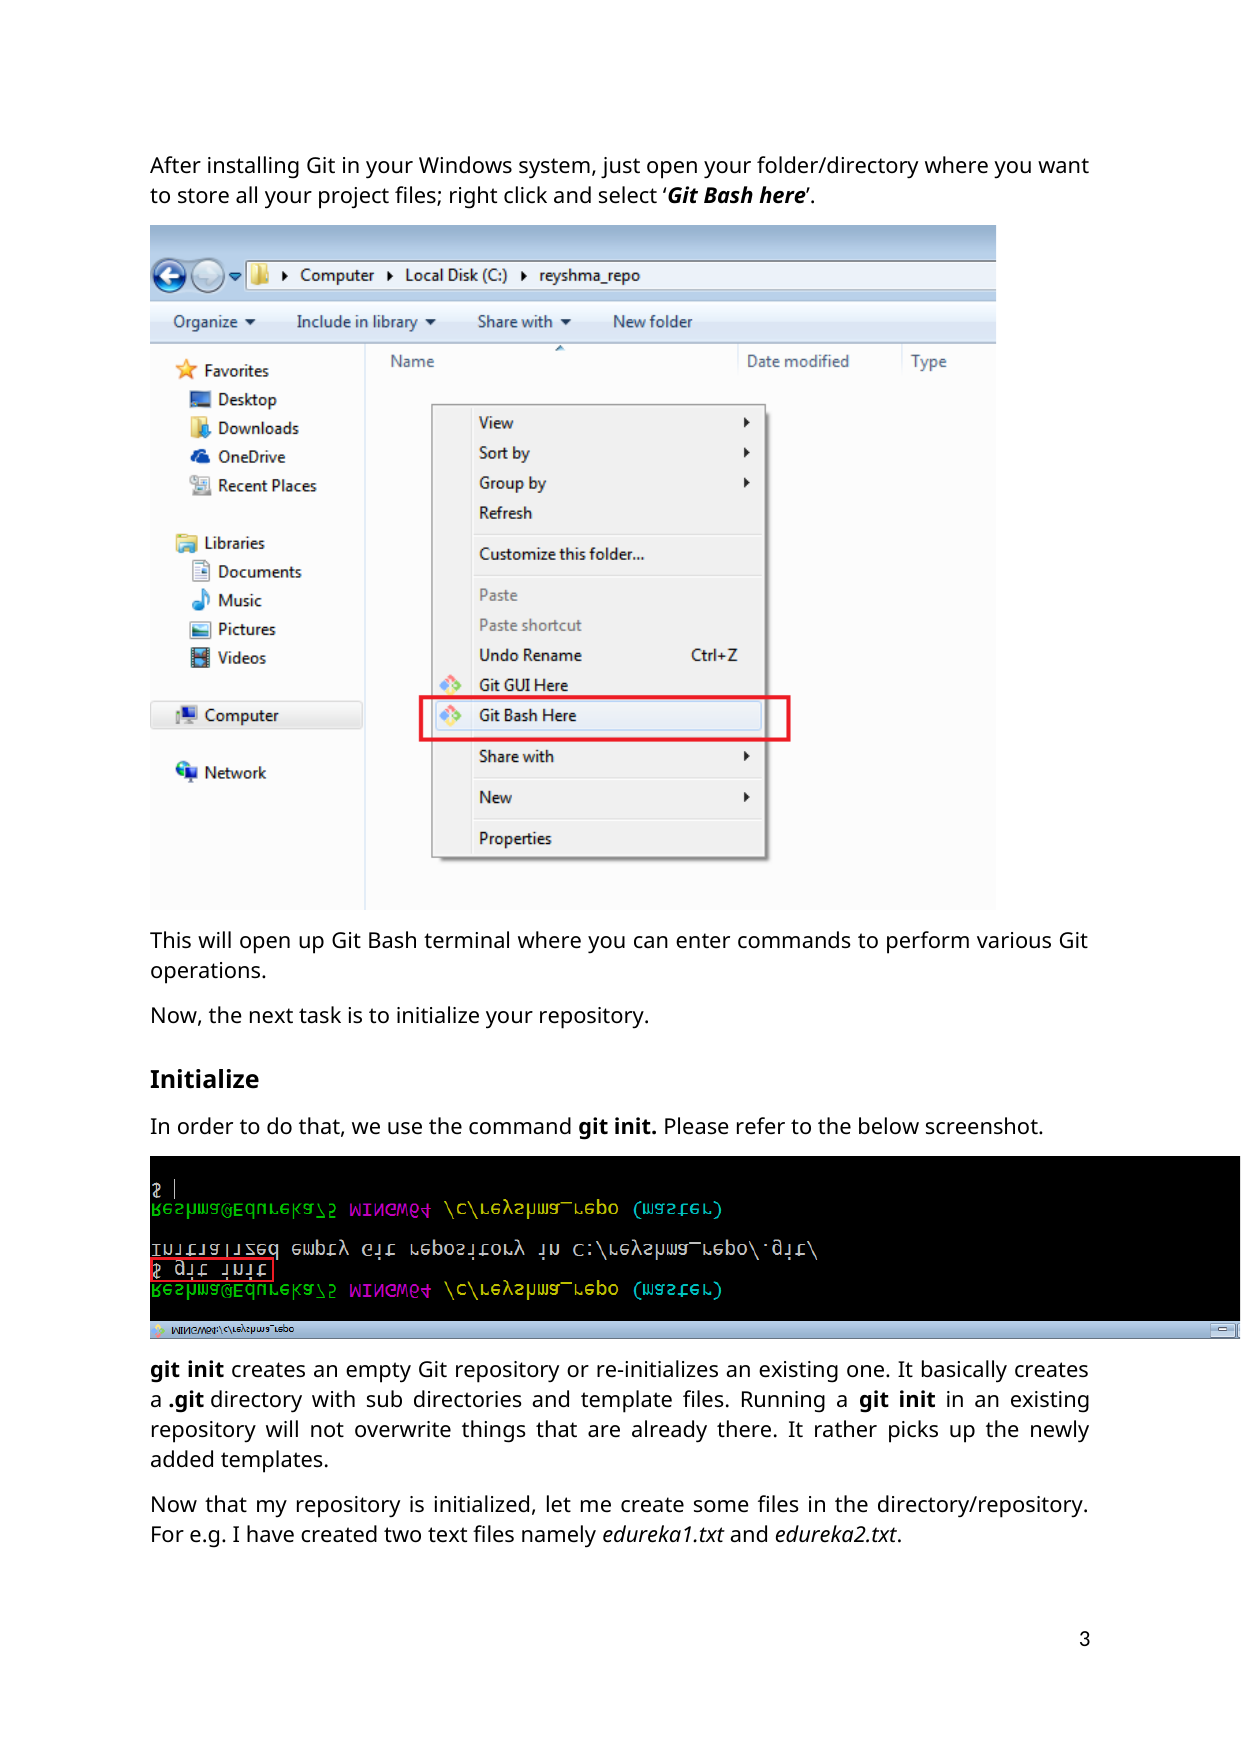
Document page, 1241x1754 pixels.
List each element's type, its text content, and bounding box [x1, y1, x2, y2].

text After installing Git in your Windows system, just open your folder/directory where you want to store all your project files; right click and select ‘Git Bash here’. [150, 150, 1090, 209]
text In order to do that, we use the command git init. Please refer to the below screenshot. [150, 1111, 1090, 1141]
picture [150, 1156, 1241, 1339]
text Initialize [150, 1061, 1090, 1095]
text git init creates an empty Git repository or re-initializes an existing one. It basically creates a .git directory with sub directories and template files. Running a git init in an existing repository will not overwrite things that are already there. It rather picks up the newly added templates. [150, 1354, 1090, 1474]
text This will open up Git Bash terminal where you can enter commands to perform various Git operations. [150, 925, 1090, 985]
text Now, the next task is to initialize your repository. [150, 1000, 1090, 1030]
text Now that my repository is initialized, let me create some files in the directory/repository. For e.g. I have created two text files namely edureka1.txt and edureka2.txt. [150, 1489, 1090, 1549]
picture [150, 225, 997, 910]
